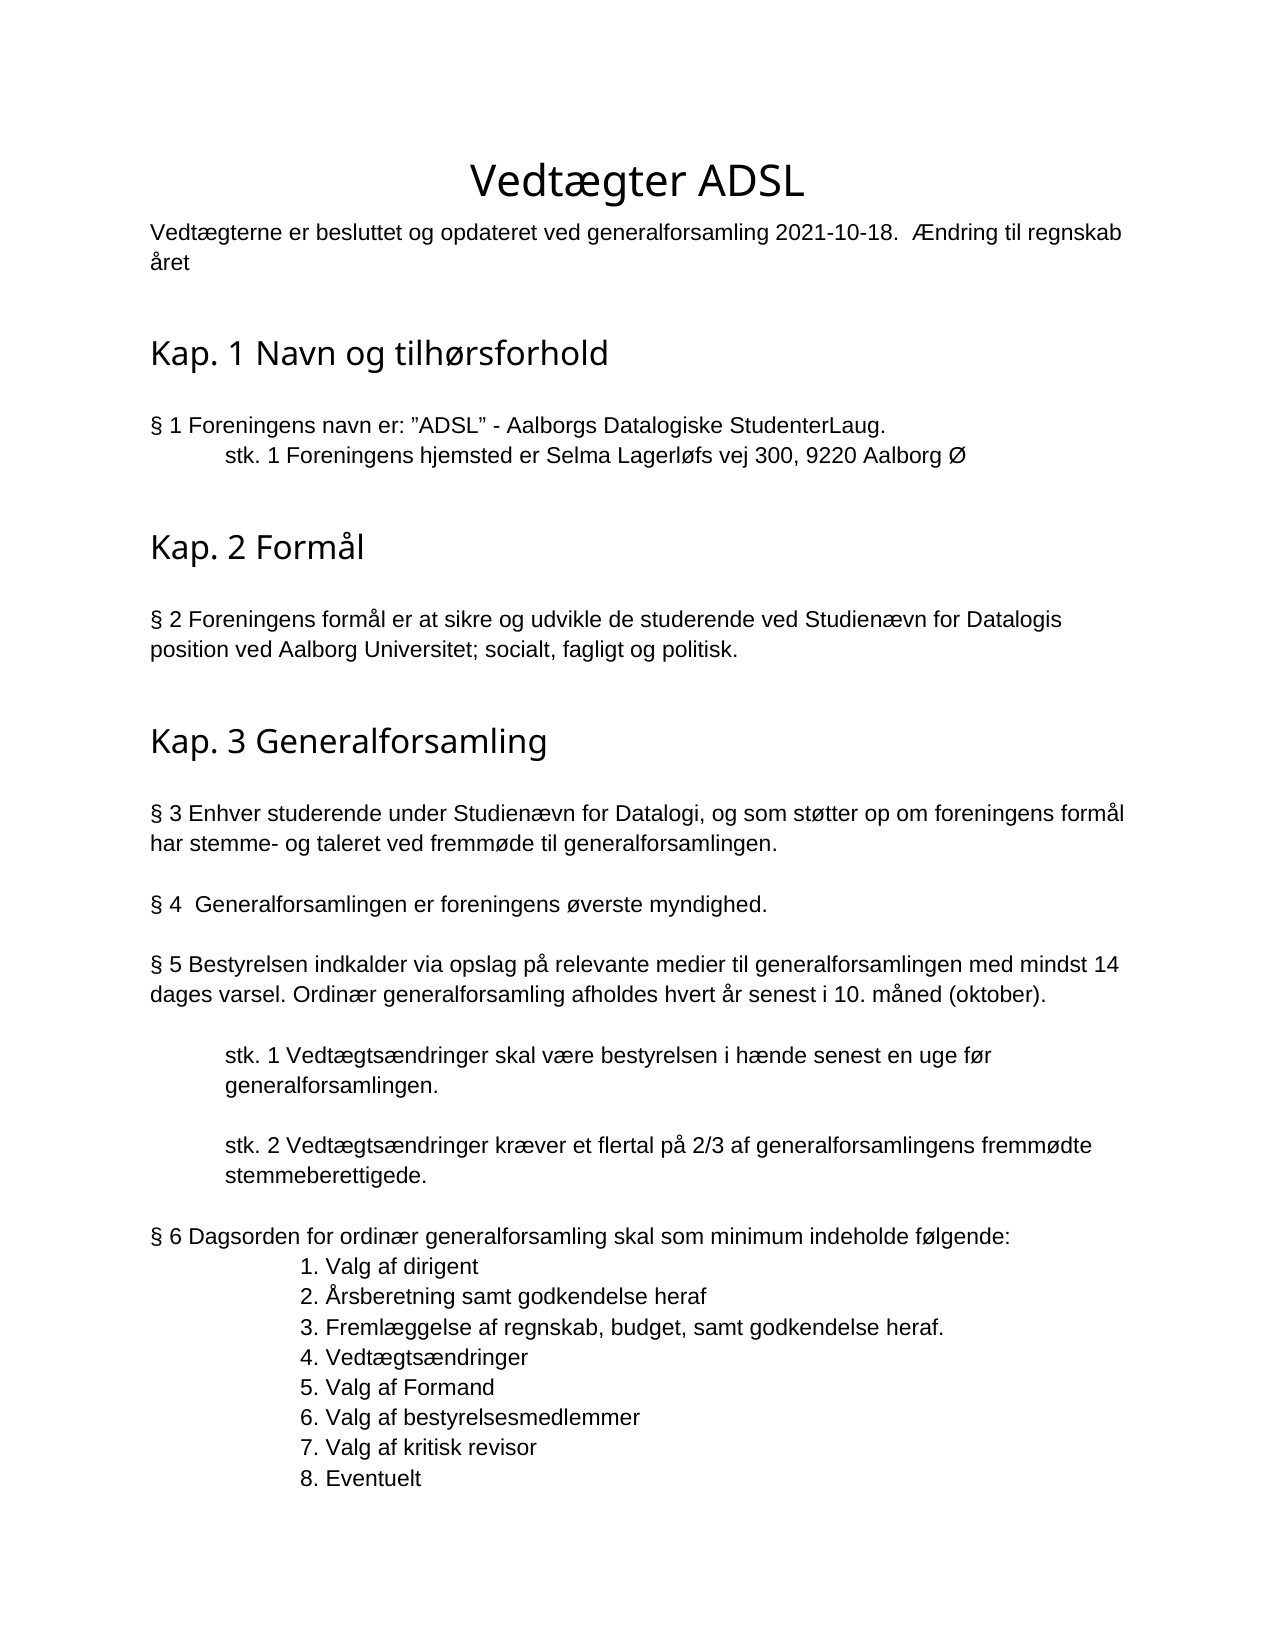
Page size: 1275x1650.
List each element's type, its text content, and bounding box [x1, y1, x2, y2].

text stk. 1 Foreningens hjemsted er Selma Lagerløfs vej 300, 9220 Aalborg Ø [225, 442, 1125, 469]
text stk. 2 Vedtægtsændringer kræver et flertal på 2/3 af generalforsamlingens fremmødte stemmeberettigede. [225, 1132, 1125, 1189]
text § 1 Foreningens navn er: ”ADSL” - Aalborgs Datalogiske StudenterLaug. [150, 412, 1125, 439]
text § 3 Enhver studerende under Studienævn for Datalogi, og som støtter op om foreningens formål har stemme- og taleret ved fremmøde til generalforsamlingen. [150, 800, 1125, 857]
text 7. Valg af kritisk revisor [300, 1434, 1125, 1461]
text § 4 Generalforsamlingen er foreningens øverste myndighed. [150, 891, 1125, 917]
subtitle Kap. 1 Navn og tilhørsforhold [150, 330, 1125, 375]
title Vedtægter ADSL [150, 150, 1125, 209]
text § 5 Bestyrelsen indkalder via opslag på relevante medier til generalforsamlingen med mindst 14 dages varsel. Ordinær generalforsamling afholdes hvert år senest i 10. måned (oktober). [150, 951, 1125, 1008]
text 2. Årsberetning samt godkendelse heraf [300, 1283, 1125, 1310]
text § 2 Foreningens formål er at sikre og udvikle de studerende ved Studienævn for Datalogis position ved Aalborg Universitet; socialt, fagligt og politisk. [150, 606, 1125, 663]
text 4. Vedtægtsændringer [300, 1344, 1125, 1370]
subtitle Kap. 2 Formål [150, 524, 1125, 569]
text Vedtægterne er besluttet og opdateret ved generalforsamling 2021-10-18. Ændring til regnskab året [150, 218, 1125, 275]
text § 6 Dagsorden for ordinær generalforsamling skal som minimum indeholde følgende: [150, 1223, 1125, 1249]
text 6. Valg af bestyrelsesmedlemmer [300, 1404, 1125, 1431]
text 8. Eventuelt [300, 1464, 1125, 1491]
text 1. Valg af dirigent [300, 1253, 1125, 1279]
text stk. 1 Vedtægtsændringer skal være bestyrelsen i hænde senest en uge før generalforsamlingen. [225, 1042, 1125, 1098]
text 3. Fremlæggelse af regnskab, budget, samt godkendelse heraf. [300, 1313, 1125, 1340]
text 5. Valg af Formand [300, 1374, 1125, 1400]
subtitle Kap. 3 Generalforsamling [150, 718, 1125, 763]
